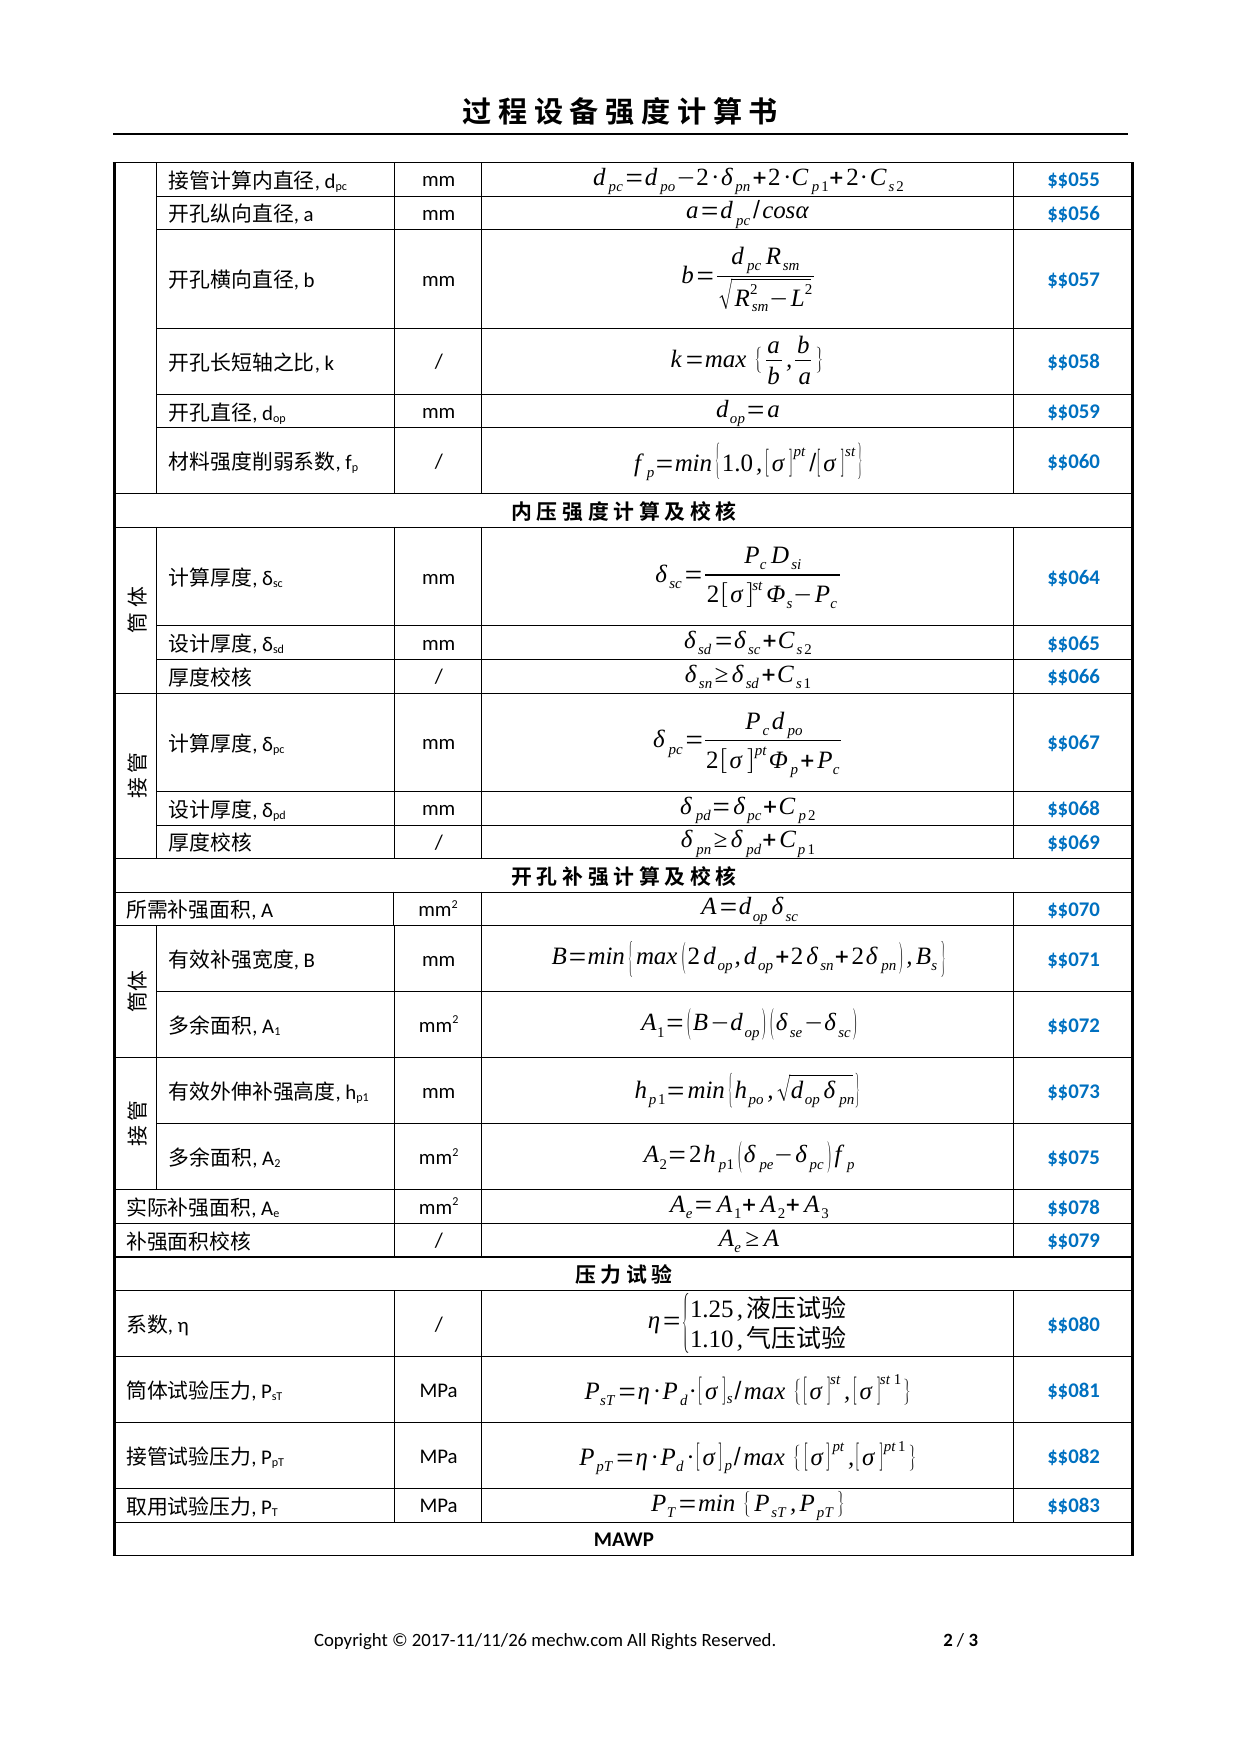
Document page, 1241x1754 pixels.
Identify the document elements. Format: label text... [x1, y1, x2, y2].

table_cell mm [395, 926, 481, 991]
table_cell 接管计算内直径, dpc [157, 163, 394, 196]
table_cell / [395, 1291, 481, 1356]
table_cell $$082 [1014, 1423, 1131, 1488]
table_cell mm [395, 230, 481, 328]
table_cell 实际补强面积, Ae [116, 1190, 394, 1223]
table_cell $$080 [1014, 1291, 1131, 1356]
table_cell [482, 528, 1013, 625]
table_cell 取用试验压力, PT [116, 1489, 394, 1522]
table_cell $$064 [1014, 528, 1131, 625]
table_cell $$081 [1014, 1357, 1131, 1422]
table_cell $$065 [1014, 626, 1131, 659]
table_cell $$072 [1014, 992, 1131, 1057]
table_cell 开孔长短轴之比, k [157, 329, 394, 394]
table_cell 有效外伸补强高度, hp1 [157, 1058, 394, 1123]
table_cell [482, 1357, 1013, 1422]
table_cell [482, 660, 1013, 692]
table_cell $$083 [1014, 1489, 1131, 1522]
table_cell 多余面积, A2 [157, 1124, 394, 1189]
table_cell [482, 230, 1013, 328]
table_cell [482, 893, 1013, 925]
table_cell MPa [395, 1489, 481, 1522]
table_cell 开孔横向直径, b [157, 230, 394, 328]
table_cell [482, 428, 1013, 493]
table_cell [482, 792, 1013, 824]
table_cell [482, 163, 1013, 196]
table_cell $$066 [1014, 660, 1131, 692]
table_cell / [395, 826, 481, 858]
table_cell 多余面积, A1 [157, 992, 394, 1057]
table_cell $$057 [1014, 230, 1131, 328]
table_cell mm [395, 792, 481, 824]
table_cell $$055 [1014, 163, 1131, 196]
table_cell $$073 [1014, 1058, 1131, 1123]
table_cell 材料强度削弱系数, fp [157, 428, 394, 493]
table_cell MPa [395, 1423, 481, 1488]
table_cell [482, 1291, 1013, 1356]
table_cell [482, 197, 1013, 229]
table_cell $$070 [1014, 893, 1131, 925]
table_cell 设计厚度, δsd [157, 626, 394, 659]
table_cell 厚度校核 [157, 826, 394, 858]
table_cell mm2 [395, 1124, 481, 1189]
table_cell [482, 626, 1013, 659]
table_cell $$079 [1014, 1224, 1131, 1256]
table_cell $$056 [1014, 197, 1131, 229]
table_cell MAWP [116, 1523, 1131, 1555]
table_cell [482, 1224, 1013, 1256]
table_cell 系数, η [116, 1291, 394, 1356]
table_cell 内 压 强 度 计 算 及 校 核 [116, 494, 1131, 527]
table_cell 筒体试验压力, PsT [116, 1357, 394, 1422]
table_cell 筒体 [116, 926, 156, 1057]
table_cell / [395, 1224, 481, 1256]
table_cell $$059 [1014, 395, 1131, 427]
table_cell [482, 395, 1013, 427]
table_cell [482, 1124, 1013, 1189]
table_cell 开孔纵向直径, a [157, 197, 394, 229]
table_cell 压 力 试 验 [116, 1258, 1131, 1290]
table_cell 开孔直径, dop [157, 395, 394, 427]
table_cell [482, 1190, 1013, 1223]
table_cell mm [395, 163, 481, 196]
table_cell mm2 [395, 1190, 481, 1223]
table_cell 开 孔 补 强 计 算 及 校 核 [116, 859, 1131, 892]
table_cell mm [395, 197, 481, 229]
table_cell mm [395, 694, 481, 791]
table_cell mm [395, 1058, 481, 1123]
table_cell mm2 [394, 893, 481, 925]
table_cell mm [395, 395, 481, 427]
table_cell [482, 1489, 1013, 1522]
table_cell 筒 体 [116, 528, 156, 692]
table_cell 计算厚度, δsc [157, 528, 394, 625]
table_cell 设计厚度, δpd [157, 792, 394, 824]
table_cell [482, 694, 1013, 791]
table_cell 接 管 [116, 1058, 156, 1189]
table_cell $$075 [1014, 1124, 1131, 1189]
table_cell / [395, 660, 481, 692]
table_cell 补强面积校核 [116, 1224, 394, 1256]
table_cell $$067 [1014, 694, 1131, 791]
table_cell / [395, 428, 481, 493]
table_cell 接 管 [116, 694, 156, 858]
table_cell $$068 [1014, 792, 1131, 824]
table_cell / [395, 329, 481, 394]
table_cell mm [395, 528, 481, 625]
table_cell $$071 [1014, 926, 1131, 991]
table_cell mm2 [395, 992, 481, 1057]
table_cell [482, 826, 1013, 858]
table_cell 接管试验压力, PpT [116, 1423, 394, 1488]
table_cell 计算厚度, δpc [157, 694, 394, 791]
table_cell $$060 [1014, 428, 1131, 493]
table_cell $$078 [1014, 1190, 1131, 1223]
table_cell 有效补强宽度, B [157, 926, 394, 991]
table_cell $$069 [1014, 826, 1131, 858]
table_cell [482, 329, 1013, 394]
table_cell [482, 992, 1013, 1057]
table_cell $$058 [1014, 329, 1131, 394]
table_cell [482, 1058, 1013, 1123]
table_cell [482, 1423, 1013, 1488]
table_cell 所需补强面积, A [116, 893, 393, 925]
table_cell 厚度校核 [157, 660, 394, 692]
table_cell mm [395, 626, 481, 659]
table_cell [482, 926, 1013, 991]
table_cell MPa [395, 1357, 481, 1422]
